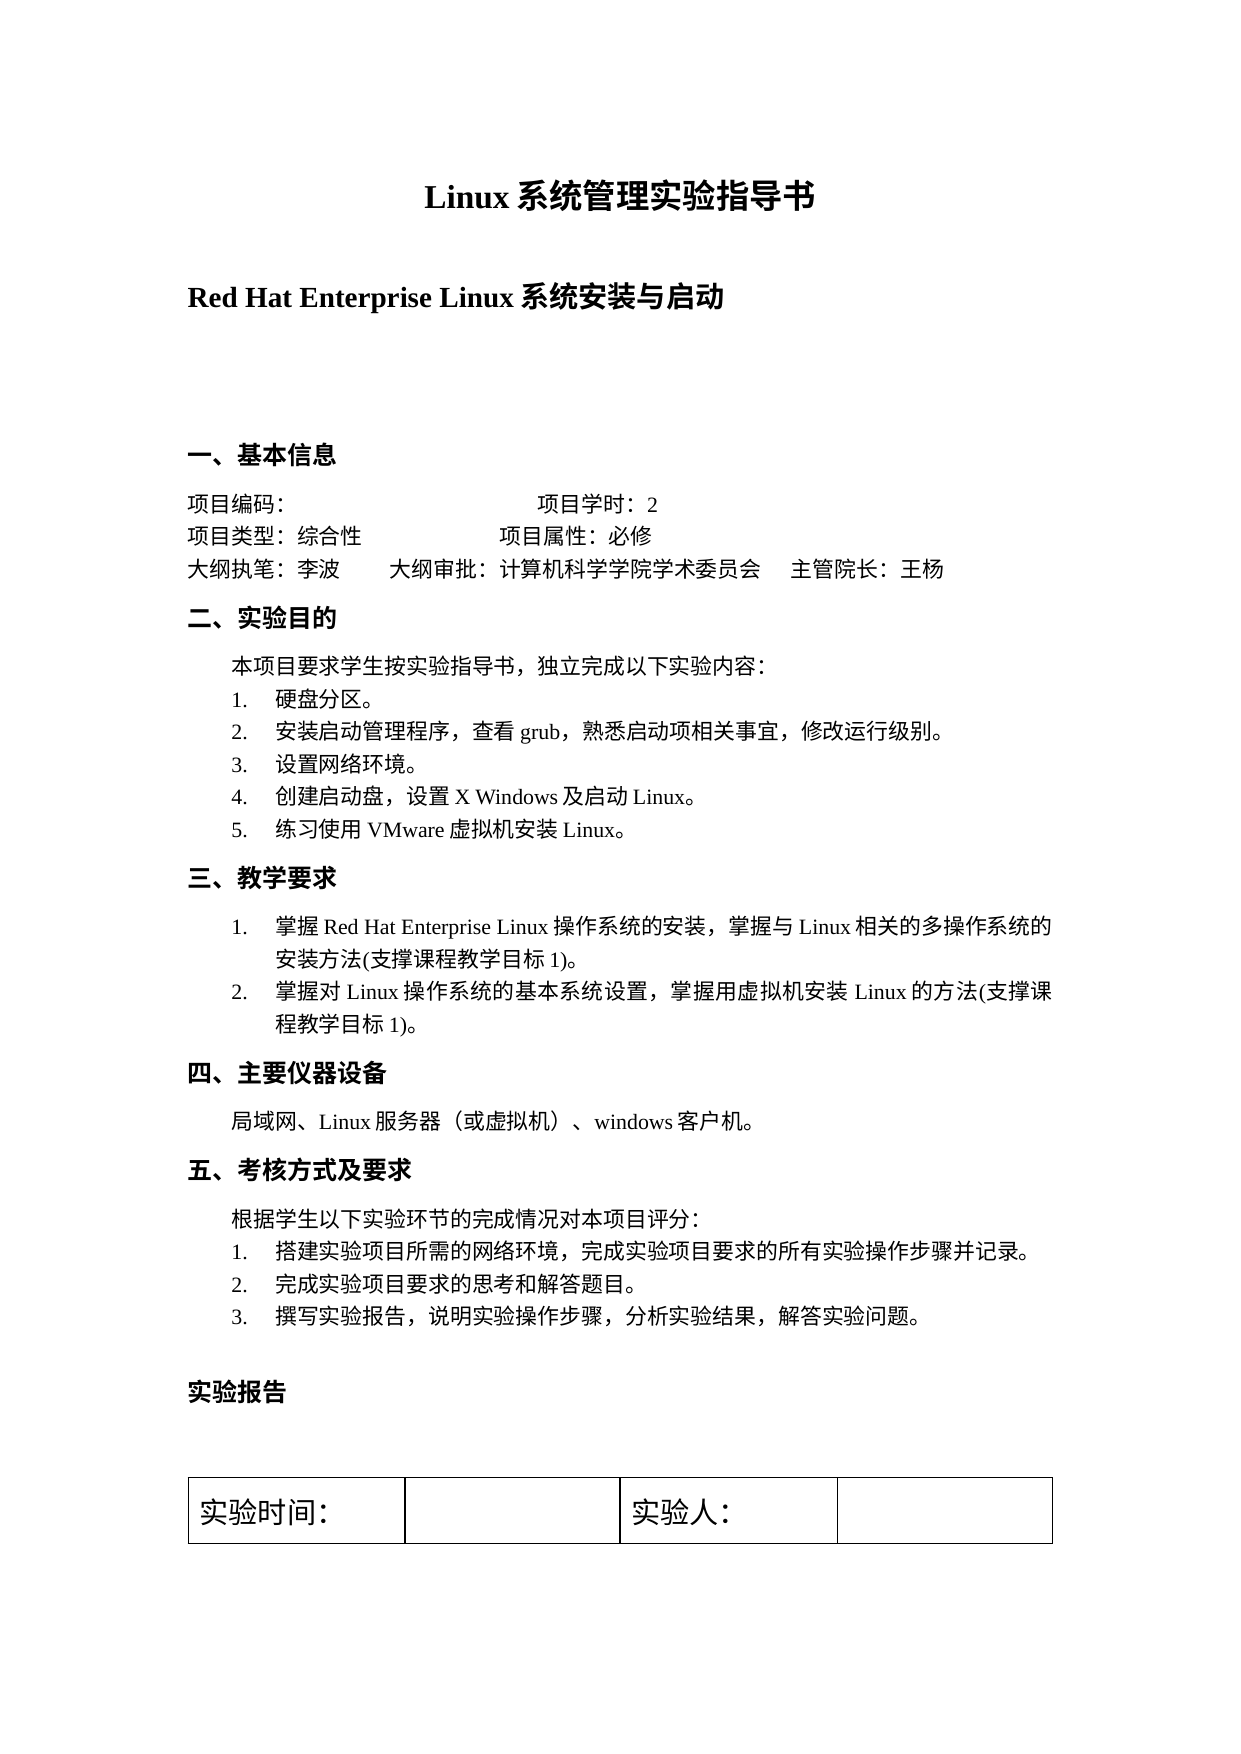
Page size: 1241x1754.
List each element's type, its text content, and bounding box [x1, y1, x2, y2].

subtitle Red Hat Enterprise Linux系统安装与启动 [187, 262, 1053, 327]
text 二、实验目的 [187, 584, 1053, 649]
text 5. 练习使用VMware虚拟机安装Linux。 [187, 811, 1053, 844]
list 掌握Red Hat Enterprise Linux操作系统的安装，掌握与Linux相关的多操作系统的安装方法(支撑课程教学目标1)。 [231, 909, 1053, 974]
text 局域网、Linux服务器（或虚拟机）、windows客户机。 [187, 1104, 1053, 1136]
text 一、基本信息 [187, 421, 1053, 486]
text 1. 硬盘分区。 [187, 681, 1053, 714]
list 掌握对Linux操作系统的基本系统设置，掌握用虚拟机安装Linux的方法(支撑课程教学目标1)。 [231, 974, 1053, 1039]
subtitle 实验报告 [187, 1358, 1053, 1423]
text 本项目要求学生按实验指导书，独立完成以下实验内容： [187, 649, 1053, 681]
table_header 实验人： [621, 1478, 837, 1543]
text Linux系统管理实验指导书 [187, 162, 1053, 227]
text 三、教学要求 [187, 844, 1053, 909]
text 2. 安装启动管理程序，查看grub，熟悉启动项相关事宜，修改运行级别。 [187, 714, 1053, 746]
text 根据学生以下实验环节的完成情况对本项目评分： [187, 1201, 1053, 1234]
table_header [406, 1478, 619, 1543]
text 1. 搭建实验项目所需的网络环境，完成实验项目要求的所有实验操作步骤并记录。 [187, 1234, 1053, 1266]
text 2. 完成实验项目要求的思考和解答题目。 [187, 1266, 1053, 1299]
text 四、主要仪器设备 [187, 1039, 1053, 1104]
table_header [838, 1478, 1052, 1543]
text 3. 撰写实验报告，说明实验操作步骤，分析实验结果，解答实验问题。 [187, 1299, 1053, 1331]
text 五、考核方式及要求 [187, 1136, 1053, 1201]
text 3. 设置网络环境。 [187, 746, 1053, 779]
text 项目编码： 项目学时：2 [187, 486, 1053, 519]
table_header 实验时间： [189, 1478, 404, 1543]
text 项目类型：综合性 项目属性：必修 [187, 519, 1053, 551]
text 大纲执笔：李波 大纲审批：计算机科学学院学术委员会 主管院长：王杨 [187, 551, 1053, 584]
text 4. 创建启动盘，设置X Windows及启动Linux。 [187, 779, 1053, 811]
